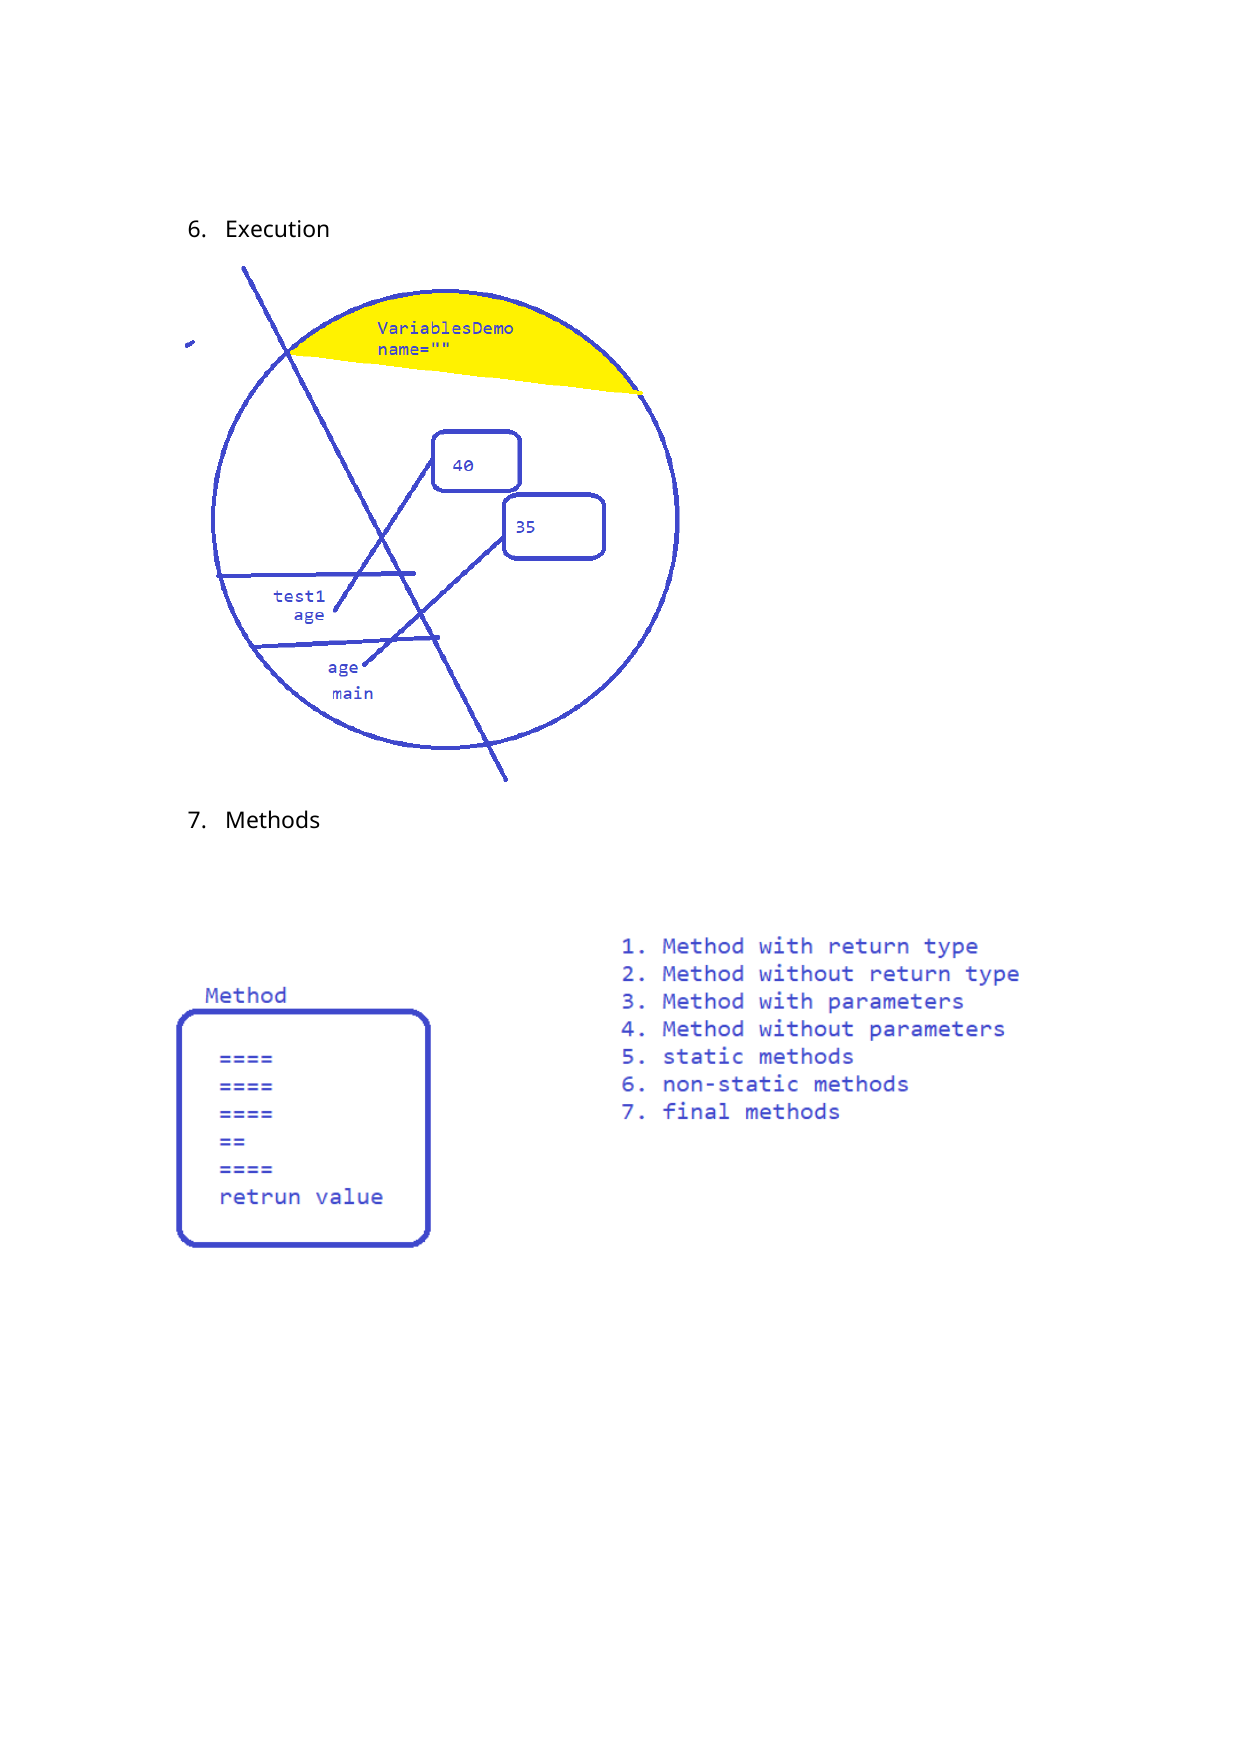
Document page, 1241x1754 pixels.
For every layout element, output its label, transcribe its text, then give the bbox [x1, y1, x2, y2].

list Methods [187, 803, 1090, 834]
picture [150, 243, 708, 804]
list Execution [187, 212, 1090, 244]
picture [150, 834, 1090, 1295]
